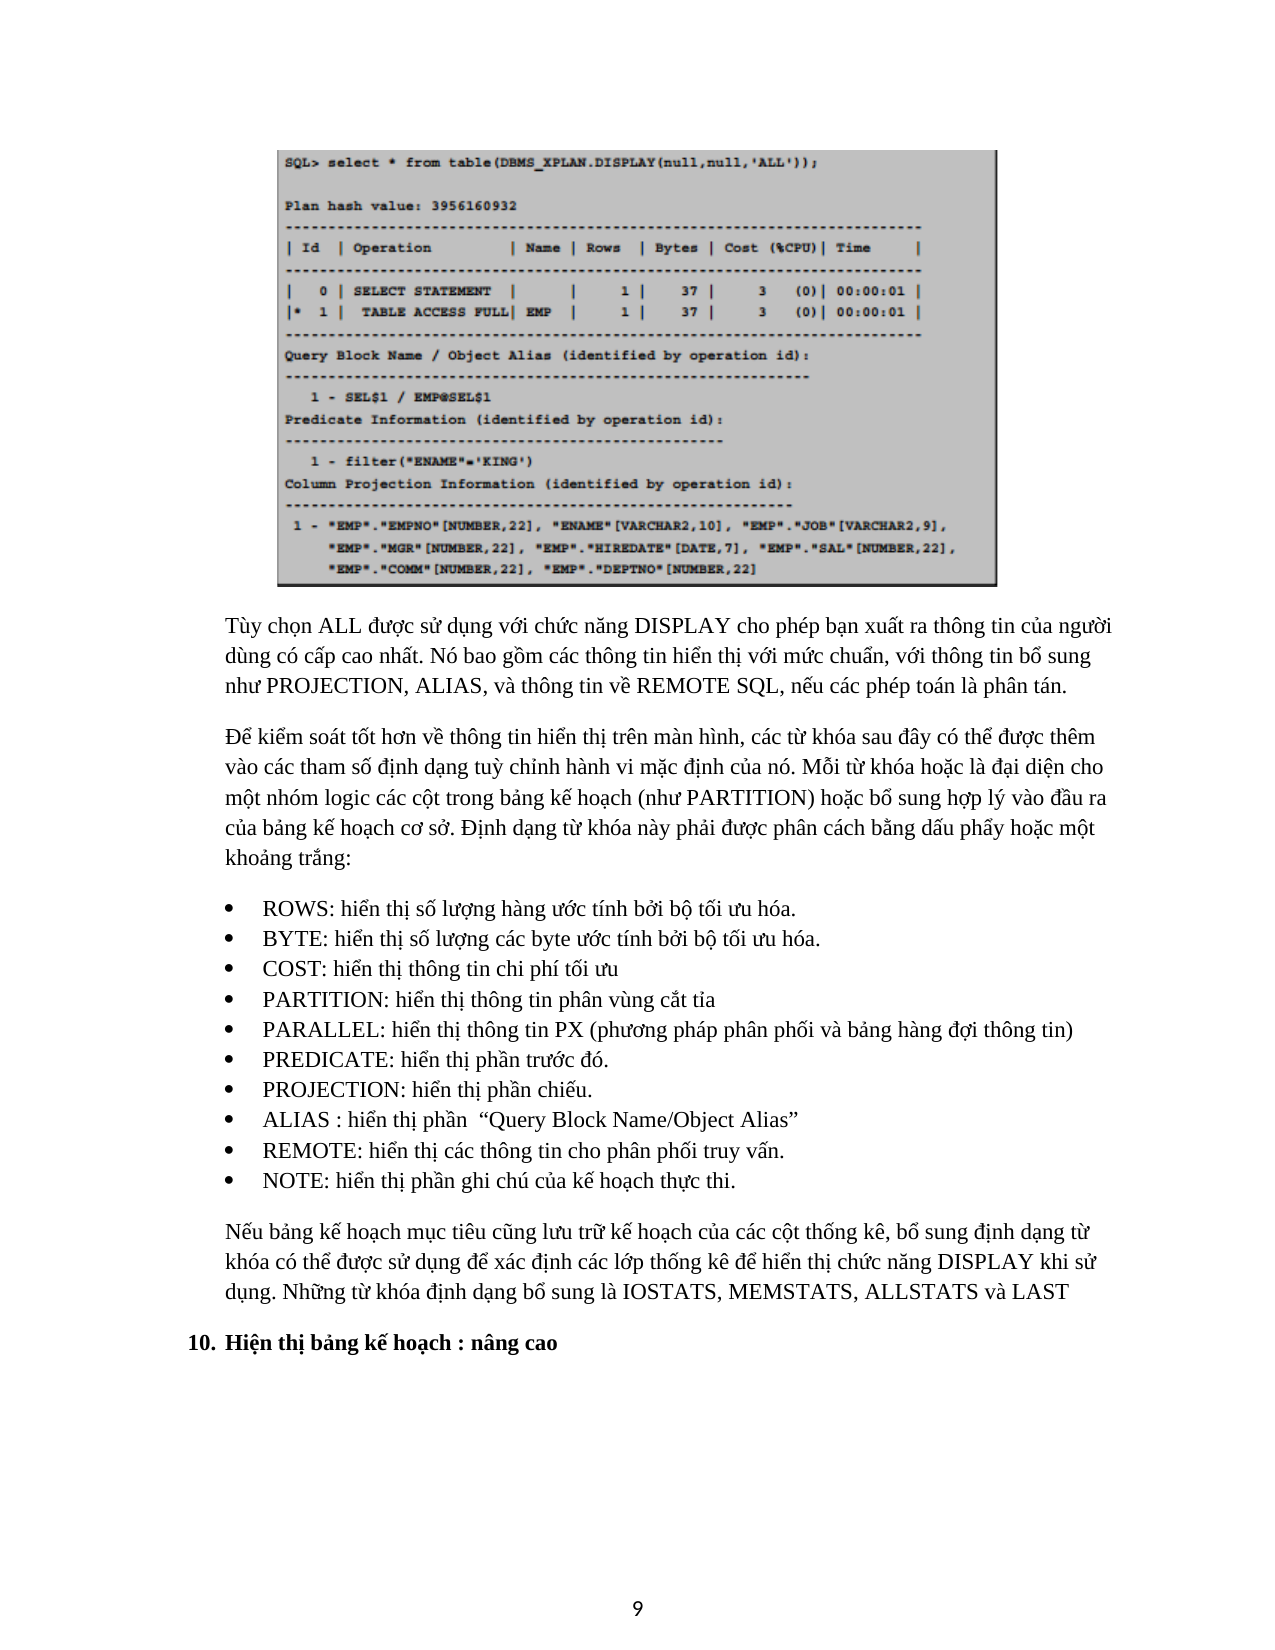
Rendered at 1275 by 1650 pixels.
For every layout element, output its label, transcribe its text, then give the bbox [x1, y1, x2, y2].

list PROJECTION: hiển thị phần chiếu. [225, 1076, 1125, 1103]
list Hiện thị bảng kế hoạch : nâng cao [187, 1329, 1125, 1356]
list ROWS: hiển thị số lượng hàng ước tính bởi bộ tối ưu hóa. [225, 895, 1125, 921]
list REMOTE: hiển thị các thông tin cho phân phối truy vấn. [225, 1137, 1125, 1163]
list PARALLEL: hiển thị thông tin PX (phương pháp phân phối và bảng hàng đợi thông tin) [225, 1016, 1125, 1042]
text Tùy chọn ALL được sử dụng với chức năng DISPLAY cho phép bạn xuất ra thông tin của người dùng có cấp cao nhất. Nó bao gồm các thông tin hiển thị với mức chuẩn, với thông tin bổ sung như PROJECTION, ALIAS, và thông tin về REMOTE SQL, nếu các phép toán là phân tán. [225, 612, 1125, 698]
picture [277, 150, 998, 587]
list PARTITION: hiển thị thông tin phân vùng cắt tỉa [225, 986, 1125, 1012]
list NOTE: hiển thị phần ghi chú của kế hoạch thực thi. [225, 1167, 1125, 1193]
list BYTE: hiển thị số lượng các byte ước tính bởi bộ tối ưu hóa. [225, 925, 1125, 952]
list PREDICATE: hiển thị phần trước đó. [225, 1046, 1125, 1072]
list ALIAS : hiển thị phần “Query Block Name/Object Alias” [225, 1107, 1125, 1133]
list COST: hiển thị thông tin chi phí tối ưu [225, 956, 1125, 982]
text Để kiểm soát tốt hơn về thông tin hiển thị trên màn hình, các từ khóa sau đây có thể được thêm vào các tham số định dạng tuỳ chỉnh hành vi mặc định của nó. Mỗi từ khóa hoặc là đại diện cho một nhóm logic các cột trong bảng kế hoạch (như PARTITION) hoặc bổ sung hợp lý vào đầu ra của bảng kế hoạch cơ sở. Định dạng từ khóa này phải được phân cách bằng dấu phẩy hoặc một khoảng trắng: [225, 723, 1125, 870]
text Nếu bảng kế hoạch mục tiêu cũng lưu trữ kế hoạch của các cột thống kê, bổ sung định dạng từ khóa có thể được sử dụng để xác định các lớp thống kê để hiển thị chức năng DISPLAY khi sử dụng. Những từ khóa định dạng bổ sung là IOSTATS, MEMSTATS, ALLSTATS và LAST [225, 1218, 1125, 1305]
